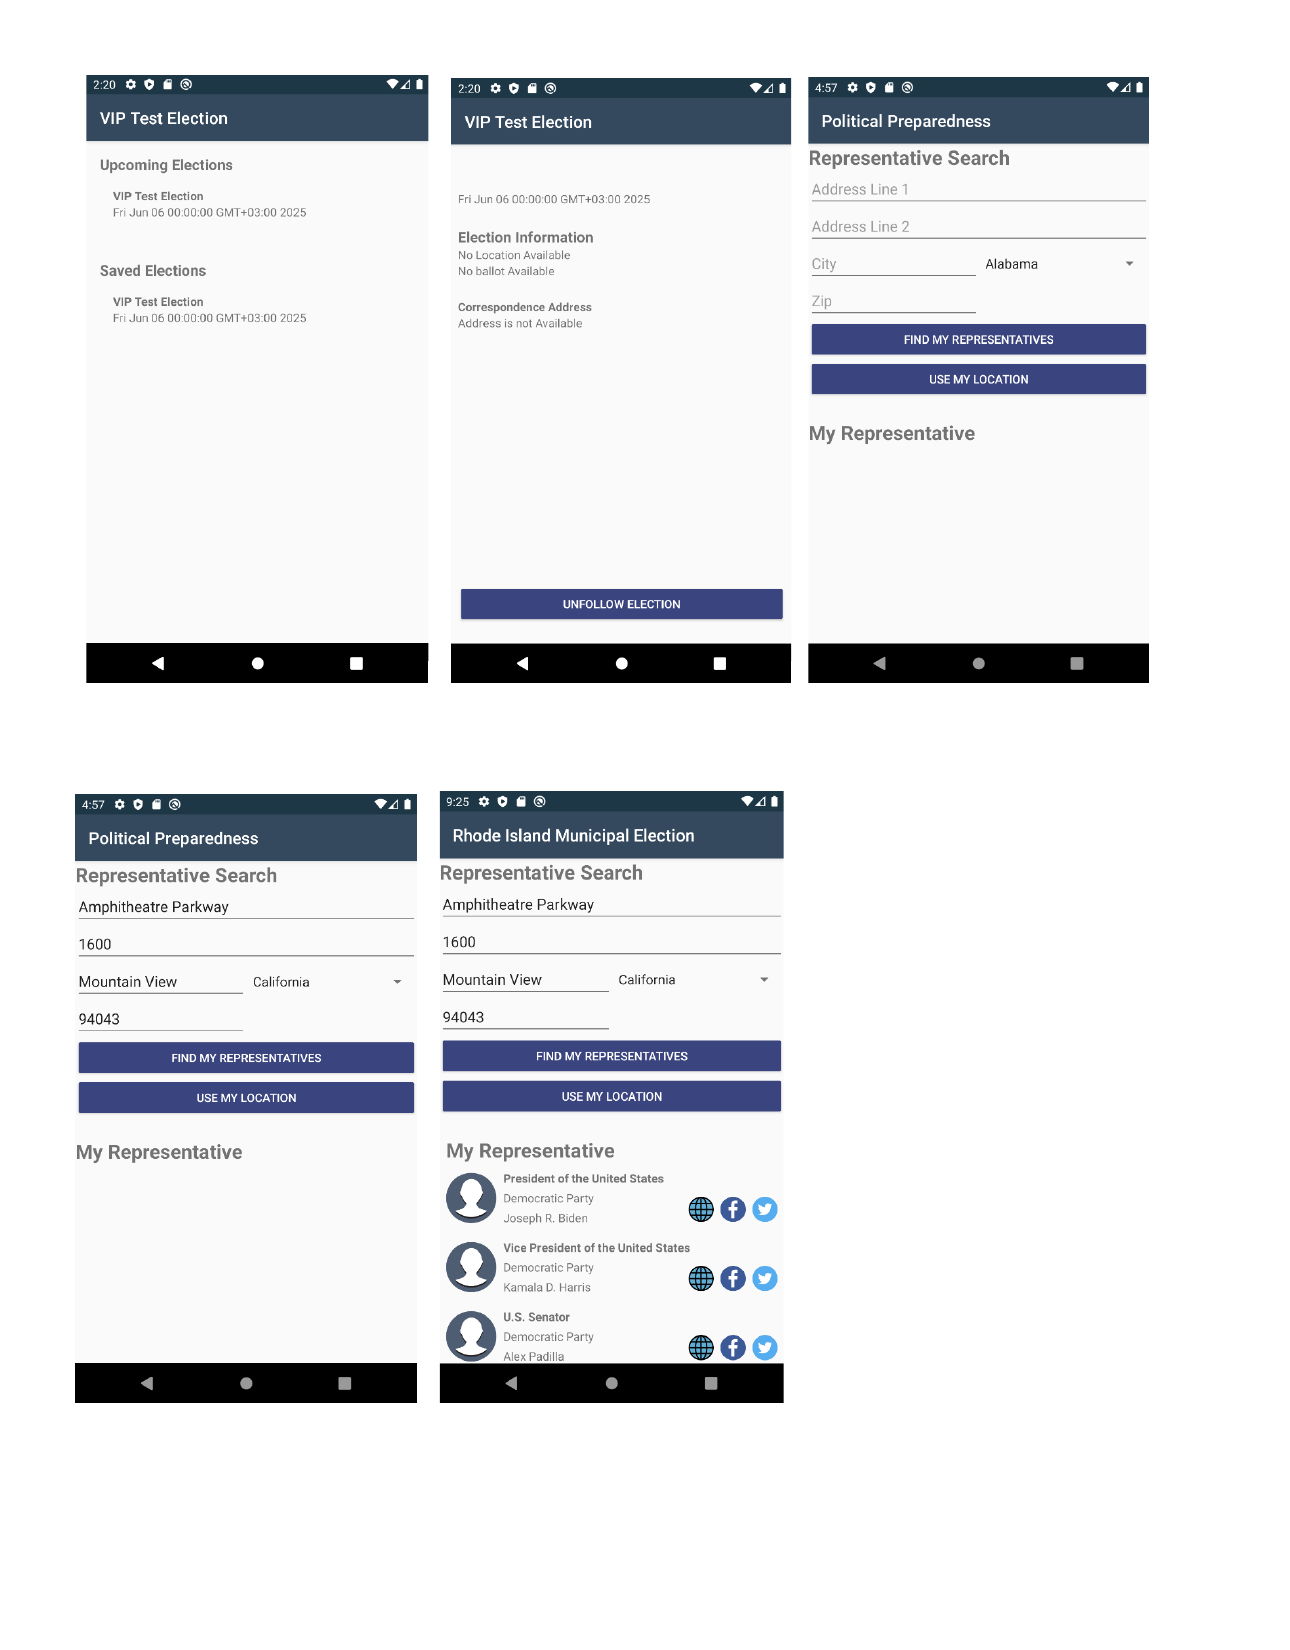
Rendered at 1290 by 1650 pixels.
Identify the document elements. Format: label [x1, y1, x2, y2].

picture [808, 77, 1149, 683]
picture [439, 791, 784, 1403]
picture [451, 78, 792, 683]
picture [86, 75, 429, 683]
picture [75, 794, 417, 1403]
